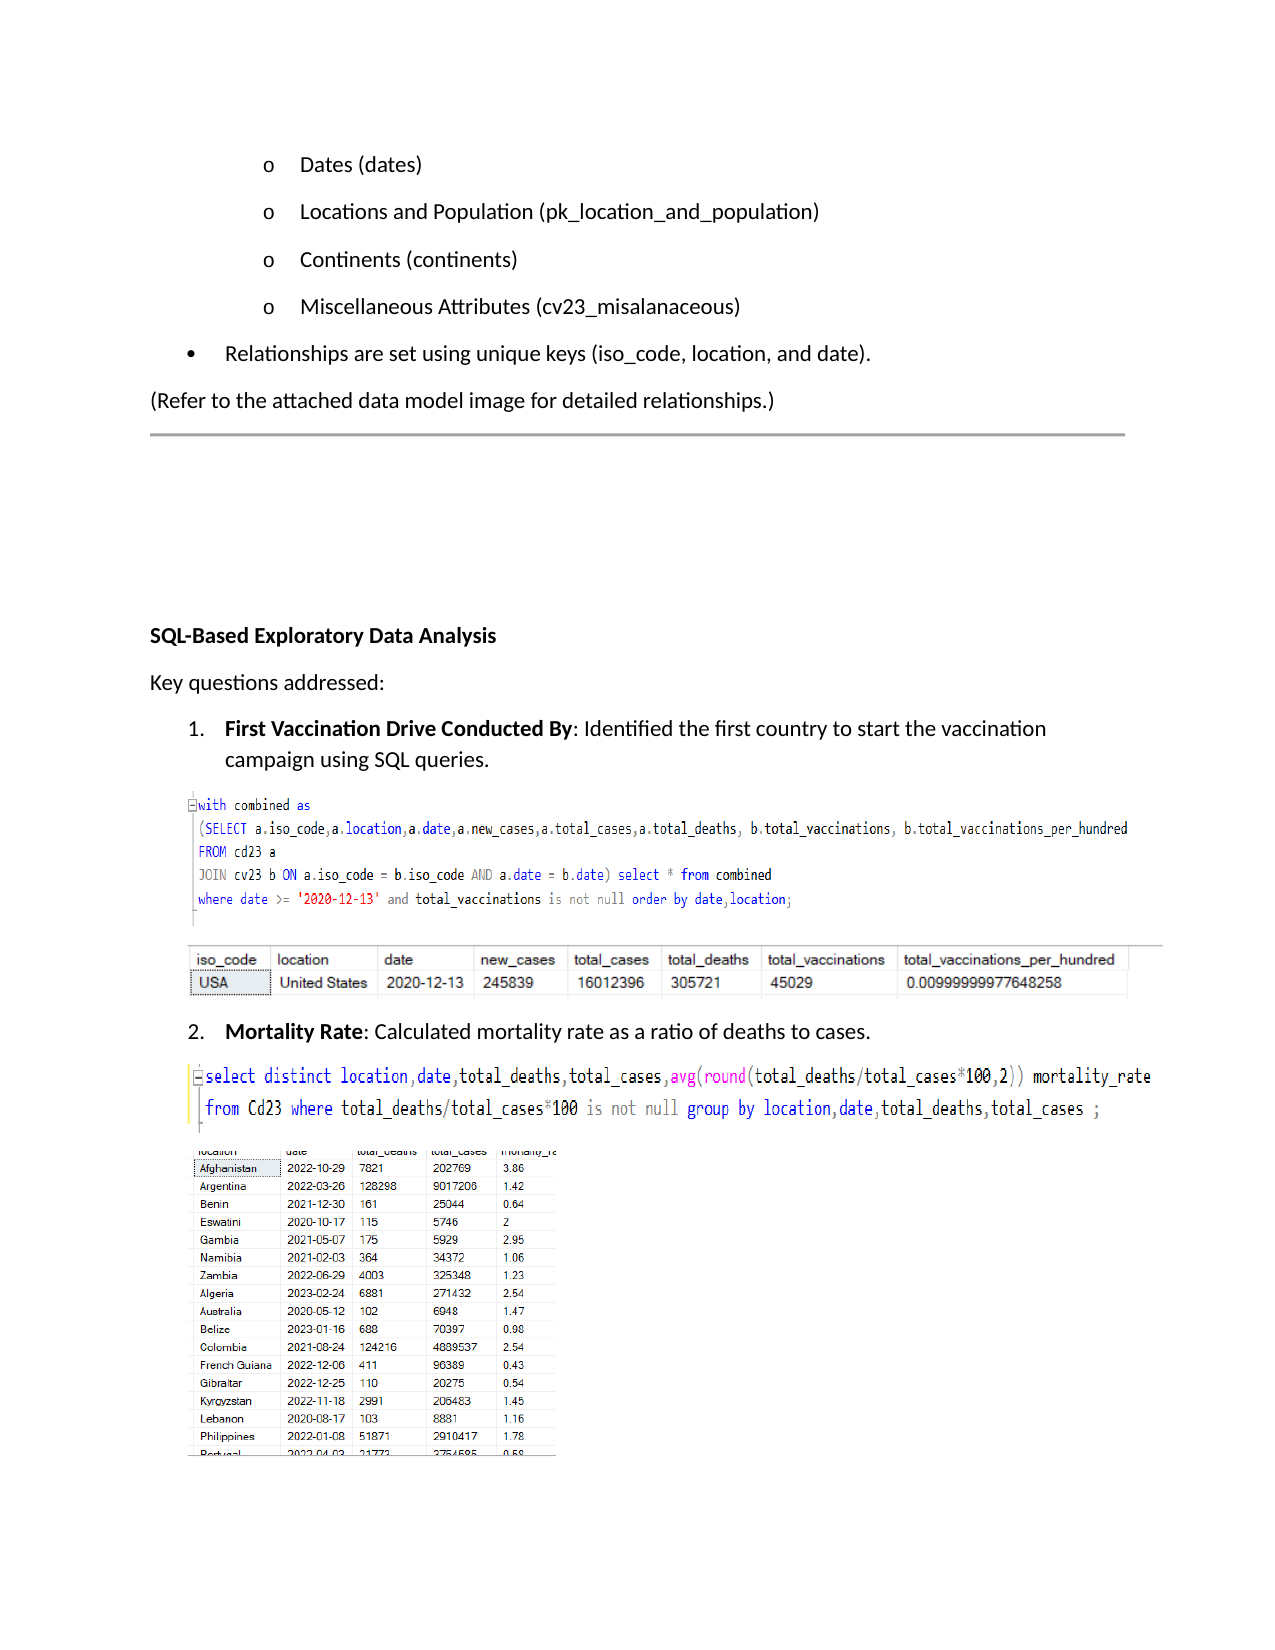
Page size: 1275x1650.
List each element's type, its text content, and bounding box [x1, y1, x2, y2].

picture [187, 944, 1163, 999]
list Relationships are set using unique keys (iso_code, location, and date). [187, 339, 1125, 368]
list Locations and Population (pk_location_and_population) [262, 197, 1125, 226]
list Mortality Rate: Calculated mortality rate as a ratio of deaths to cases. [187, 1017, 1125, 1045]
list Miscellaneous Attributes (cv23_misalanaceous) [262, 292, 1125, 321]
list First Vaccination Drive Conducted By: Identified the first country to start the vaccination campaign using SQL queries. [187, 714, 1125, 773]
list Continents (continents) [262, 245, 1125, 273]
picture [187, 1064, 1163, 1133]
text SQL-Based Exploratory Data Analysis [150, 621, 1125, 649]
text (Refer to the attached data model image for detailed relationships.) [150, 386, 1125, 414]
picture [187, 791, 1163, 926]
picture [187, 1151, 556, 1457]
text Key questions addressed: [150, 668, 1125, 696]
list Dates (dates) [262, 150, 1125, 178]
